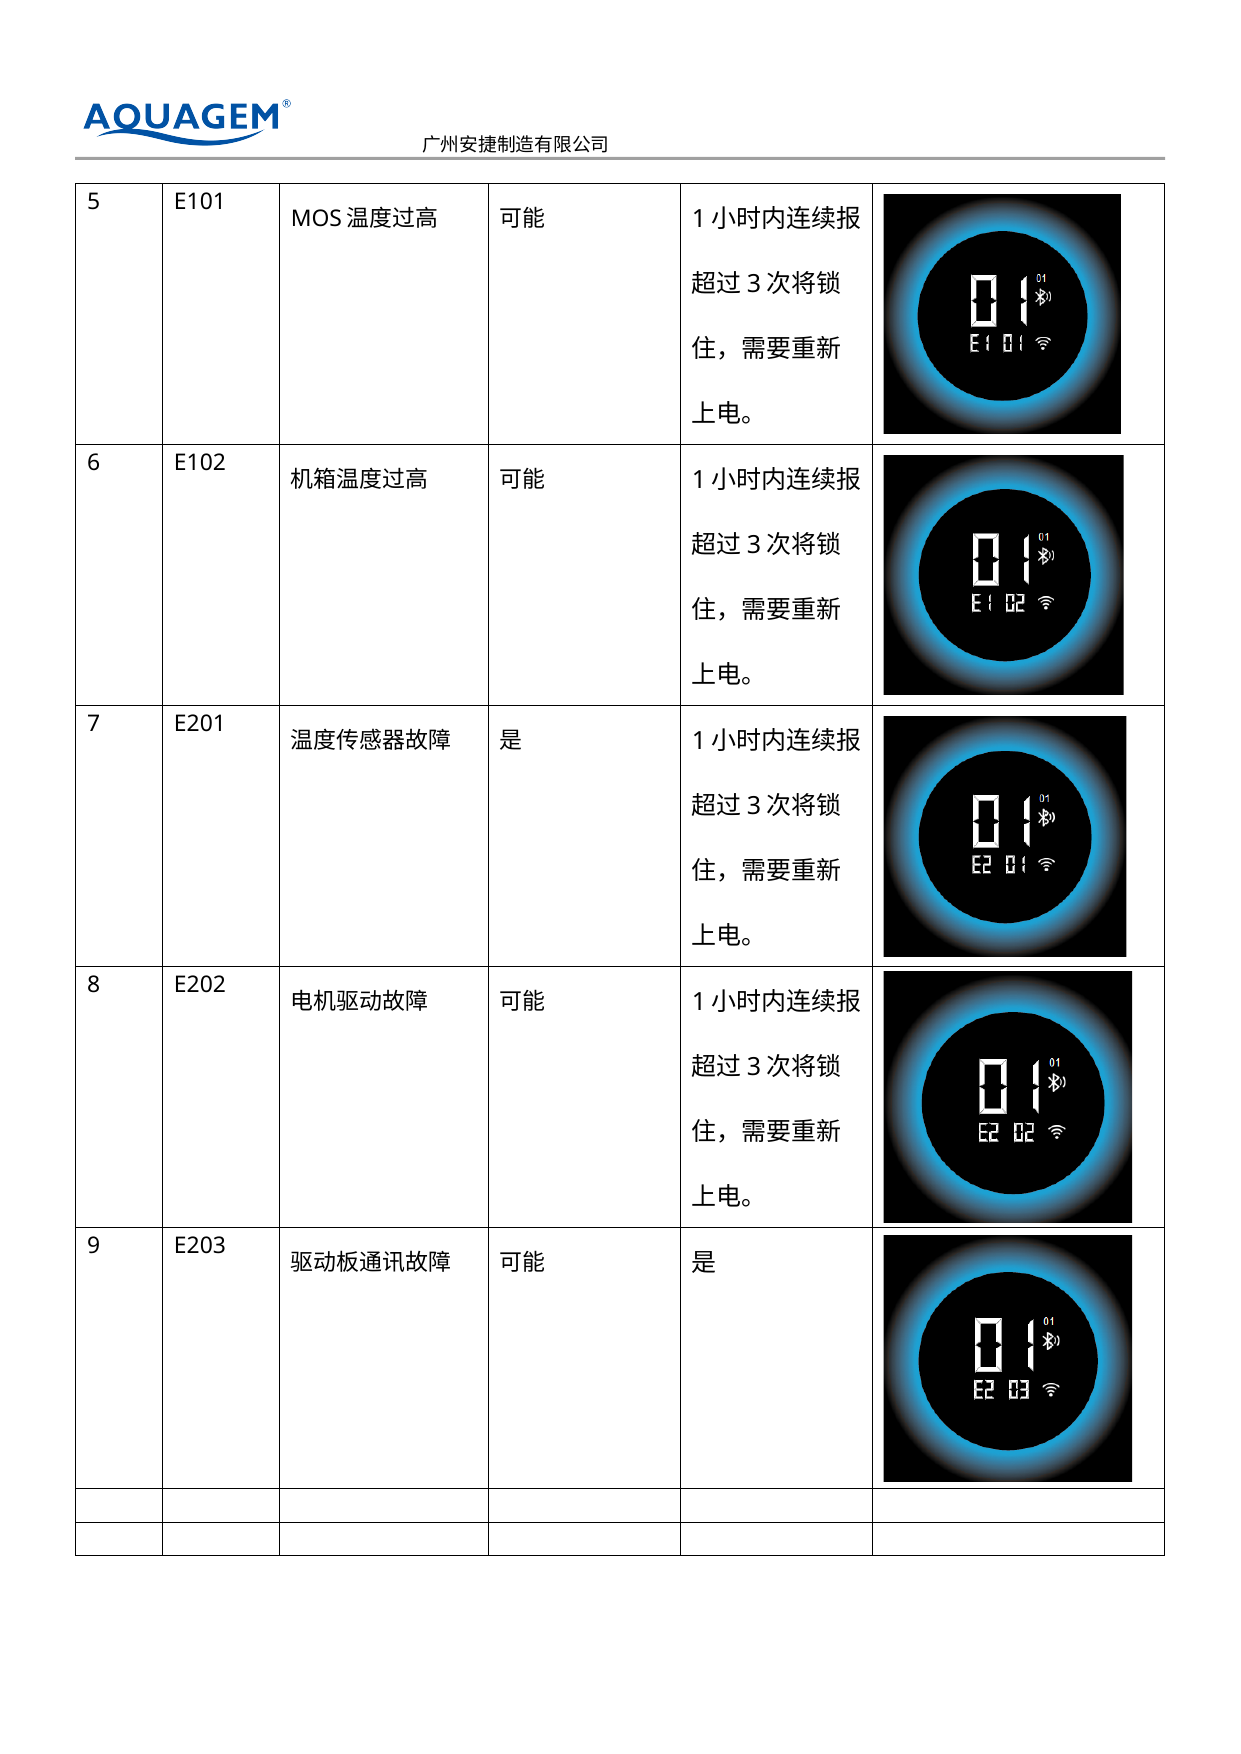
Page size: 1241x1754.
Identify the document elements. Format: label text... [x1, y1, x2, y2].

table_cell 温度传感器故障 [280, 706, 488, 966]
table_cell [873, 706, 1164, 966]
table_cell [681, 1523, 872, 1555]
table_cell [280, 1523, 488, 1555]
table_cell [76, 1489, 162, 1522]
table_cell [873, 967, 1164, 1227]
table_cell [873, 445, 1164, 705]
table_cell 1小时内连续报超过3次将锁住，需要重新上电。 [681, 445, 872, 705]
table_cell [163, 1523, 279, 1555]
table_cell E102 [163, 445, 279, 705]
table_cell 1小时内连续报超过3次将锁住，需要重新上电。 [681, 967, 872, 1227]
picture [883, 194, 1121, 434]
table_cell 9 [76, 1228, 162, 1488]
table_cell 8 [76, 967, 162, 1227]
table_cell [76, 1523, 162, 1555]
table_cell [280, 1489, 488, 1522]
table_cell E203 [163, 1228, 279, 1488]
picture [75, 88, 305, 152]
table_cell 可能 [489, 445, 680, 705]
table_cell [873, 1523, 1164, 1555]
picture [883, 455, 1124, 695]
table_cell 是 [489, 706, 680, 966]
table_cell [681, 1489, 872, 1522]
table_cell MOS温度过高 [280, 184, 488, 444]
table_cell E101 [163, 184, 279, 444]
picture [883, 1235, 1133, 1482]
table_cell E202 [163, 967, 279, 1227]
table_cell 1小时内连续报超过3次将锁住，需要重新上电。 [681, 184, 872, 444]
table_cell 驱动板通讯故障 [280, 1228, 488, 1488]
table_cell 可能 [489, 184, 680, 444]
picture [883, 971, 1133, 1223]
table_cell E201 [163, 706, 279, 966]
table_cell 是 [681, 1228, 872, 1488]
table_cell 电机驱动故障 [280, 967, 488, 1227]
table_cell [873, 1228, 1164, 1488]
table_cell [873, 184, 1164, 444]
table_cell [163, 1489, 279, 1522]
table_cell 5 [76, 184, 162, 444]
table_cell 6 [76, 445, 162, 705]
table_cell 可能 [489, 1228, 680, 1488]
picture [883, 716, 1127, 957]
table_cell 机箱温度过高 [280, 445, 488, 705]
table_cell 可能 [489, 967, 680, 1227]
table_cell 1小时内连续报超过3次将锁住，需要重新上电。 [681, 706, 872, 966]
table_cell [489, 1489, 680, 1522]
table_cell 7 [76, 706, 162, 966]
table_cell [489, 1523, 680, 1555]
table_cell [873, 1489, 1164, 1522]
